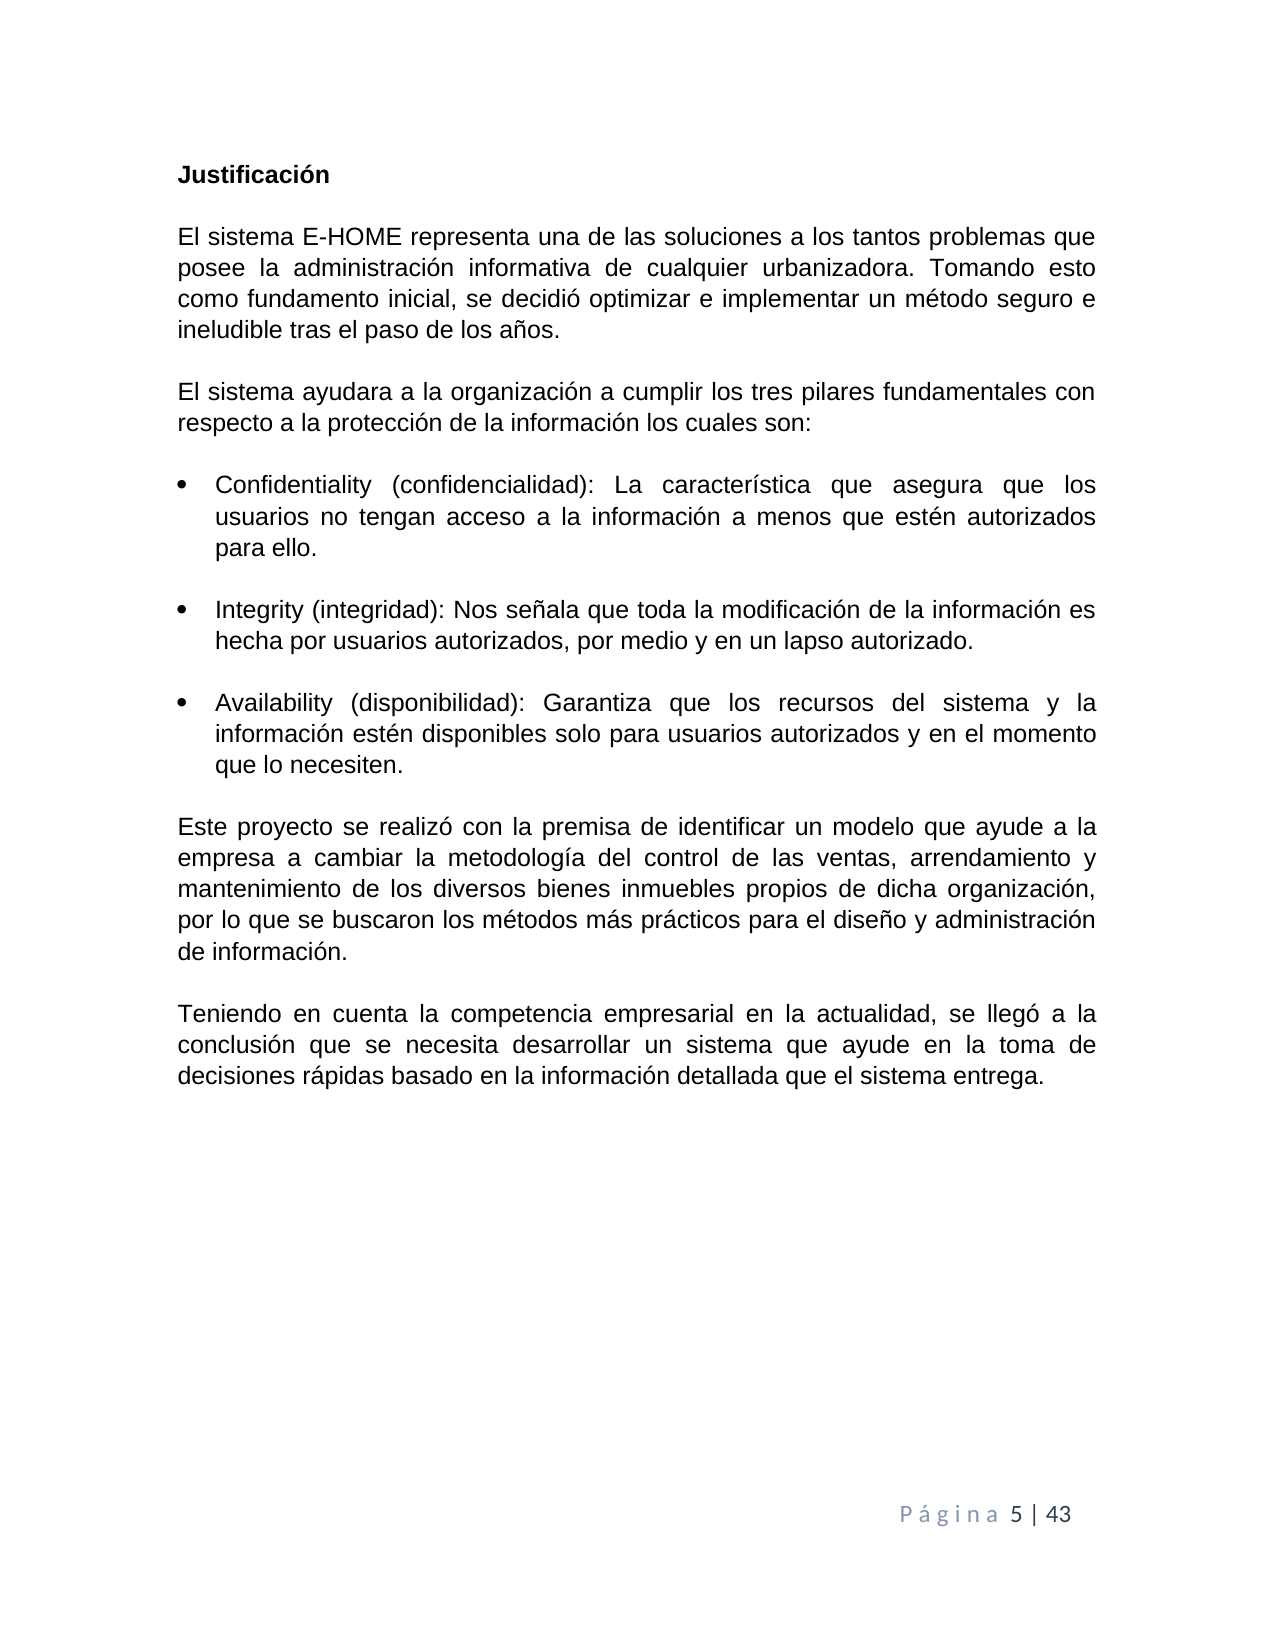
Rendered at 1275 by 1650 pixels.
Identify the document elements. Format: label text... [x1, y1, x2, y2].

list Confidentiality (confidencialidad): La característica que asegura que los usuarios no tengan acceso a la información a menos que estén autorizados para ello. [177, 471, 1098, 561]
subtitle Justificación [177, 160, 1098, 189]
text Teniendo en cuenta la competencia empresarial en la actualidad, se llegó a la conclusión que se necesita desarrollar un sistema que ayude en la toma de decisiones rápidas basado en la información detallada que el sistema entrega. [177, 998, 1098, 1089]
text El sistema ayudara a la organización a cumplir los tres pilares fundamentales con respecto a la protección de la información los cuales son: [177, 377, 1098, 437]
text El sistema E-HOME representa una de las soluciones a los tantos problemas que posee la administración informativa de cualquier urbanizadora. Tomando esto como fundamento inicial, se decidió optimizar e implementar un método seguro e ineludible tras el paso de los años. [177, 222, 1098, 344]
list Availability (disponibilidad): Garantiza que los recursos del sistema y la información estén disponibles solo para usuarios autorizados y en el momento que lo necesiten. [177, 688, 1098, 779]
list Integrity (integridad): Nos señala que toda la modificación de la información es hecha por usuarios autorizados, por medio y en un lapso autorizado. [177, 595, 1098, 655]
text Este proyecto se realizó con la premisa de identificar un modelo que ayude a la empresa a cambiar la metodología del control de las ventas, arrendamiento y mantenimiento de los diversos bienes inmuebles propios de dicha organización, por lo que se buscaron los métodos más prácticos para el diseño y administración de información. [177, 812, 1098, 965]
